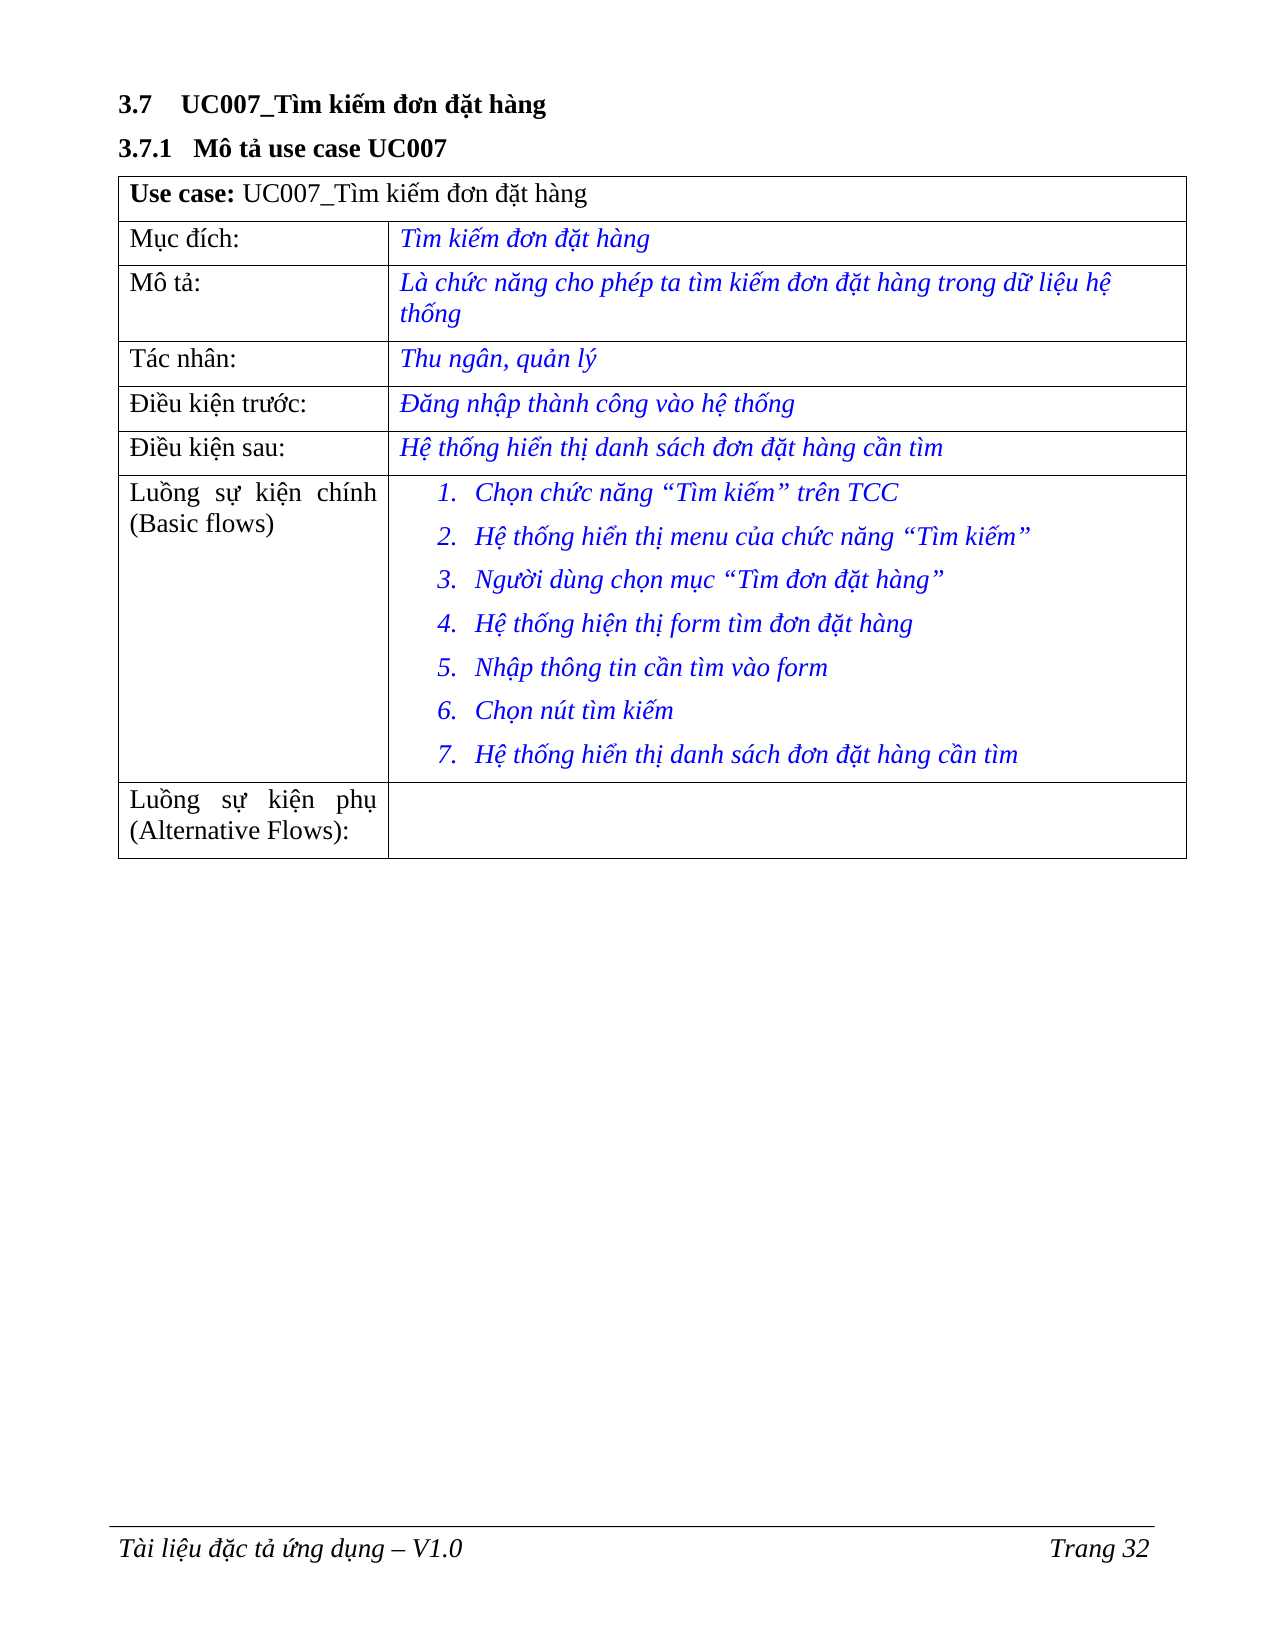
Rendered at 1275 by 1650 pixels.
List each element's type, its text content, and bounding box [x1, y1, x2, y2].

subtitle UC007_Tìm kiếm đơn đặt hàng [118, 89, 1186, 120]
table_cell Đăng nhập thành công vào hệ thống [389, 387, 1186, 431]
table_cell [389, 783, 1186, 858]
table_cell Chọn chức năng “Tìm kiếm” trên TCC Hệ thống hiển thị menu của chức năng “Tìm kiếm” Người dùng chọn mục “Tìm đơn đặt hàng” Hệ thống hiện thị form tìm đơn đặt hàng Nhập thông tin cần tìm vào form Chọn nút tìm kiếm Hệ thống hiển thị danh sách đơn đặt hàng cần tìm [389, 476, 1186, 782]
table_cell Điều kiện sau: [119, 432, 388, 475]
table_cell Thu ngân, quản lý [389, 342, 1186, 386]
table_cell Mục đích: [119, 222, 388, 265]
table_cell Là chức năng cho phép ta tìm kiếm đơn đặt hàng trong dữ liệu hệ thống [389, 266, 1186, 341]
table_cell Tác nhân: [119, 342, 388, 386]
table_cell Luồng sự kiện phụ (Alternative Flows): [119, 783, 388, 858]
table_cell Mô tả: [119, 266, 388, 341]
table_cell Luồng sự kiện chính (Basic flows) [119, 476, 388, 782]
table_cell Tìm kiếm đơn đặt hàng [389, 222, 1186, 265]
table_cell Hệ thống hiển thị danh sách đơn đặt hàng cần tìm [389, 432, 1186, 475]
table_cell Điều kiện trước: [119, 387, 388, 431]
table_header Use case: UC007_Tìm kiếm đơn đặt hàng [119, 177, 1186, 221]
subtitle Mô tả use case UC007 [118, 132, 1186, 163]
